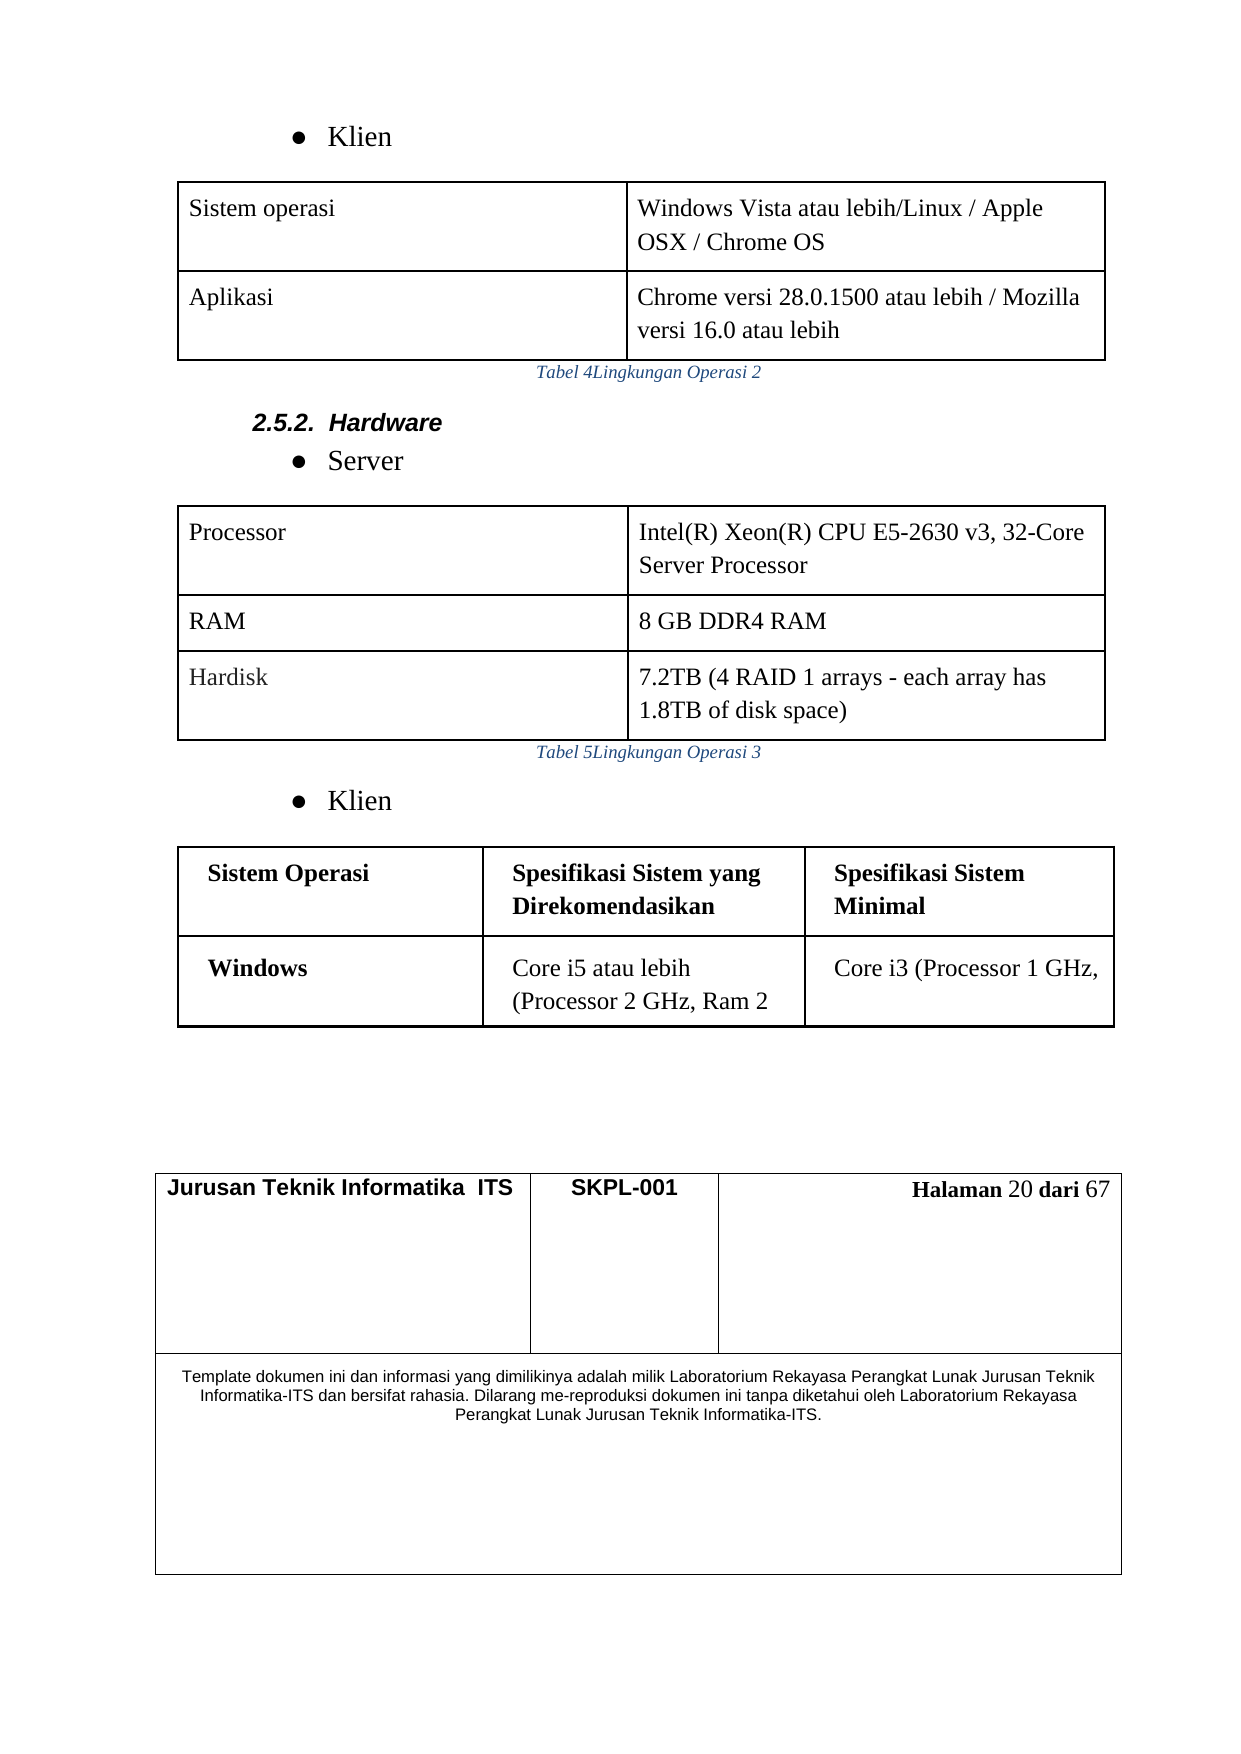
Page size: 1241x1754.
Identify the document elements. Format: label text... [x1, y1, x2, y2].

table_cell Windows [179, 937, 482, 1025]
list Klien [290, 119, 1121, 152]
table_cell RAM [179, 596, 627, 650]
table_cell Chrome versi 28.0.1500 atau lebih / Mozilla versi 16.0 atau lebih [628, 272, 1104, 359]
table_cell Aplikasi [179, 272, 626, 359]
table_header Spesifikasi Sistem Minimal [806, 848, 1113, 934]
table_header Intel(R) Xeon(R) CPU E5-2630 v3, 32-Core Server Processor [629, 507, 1104, 594]
table_cell 7.2TB (4 RAID 1 arrays - each array has 1.8TB of disk space) [629, 652, 1104, 739]
list Klien [290, 783, 1121, 817]
table_header Sistem operasi [179, 183, 626, 270]
table_header Spesifikasi Sistem yang Direkomendasikan [484, 848, 804, 934]
table_cell 8 GB DDR4 RAM [629, 596, 1104, 650]
table_cell Core i3 (Processor 1 GHz, Ram 1 Gb) [806, 937, 1113, 1025]
table_cell Core i5 atau lebih (Processor 2 GHz, Ram 2 Gb) [484, 937, 804, 1025]
table_header Sistem Operasi [179, 848, 482, 934]
list Server [290, 443, 1121, 476]
subtitle 2.5.2. Hardware [177, 408, 1121, 436]
table_cell Hardisk [179, 652, 627, 739]
table_header Processor [179, 507, 627, 594]
table_header Windows Vista atau lebih/Linux / Apple OSX / Chrome OS [628, 183, 1104, 270]
